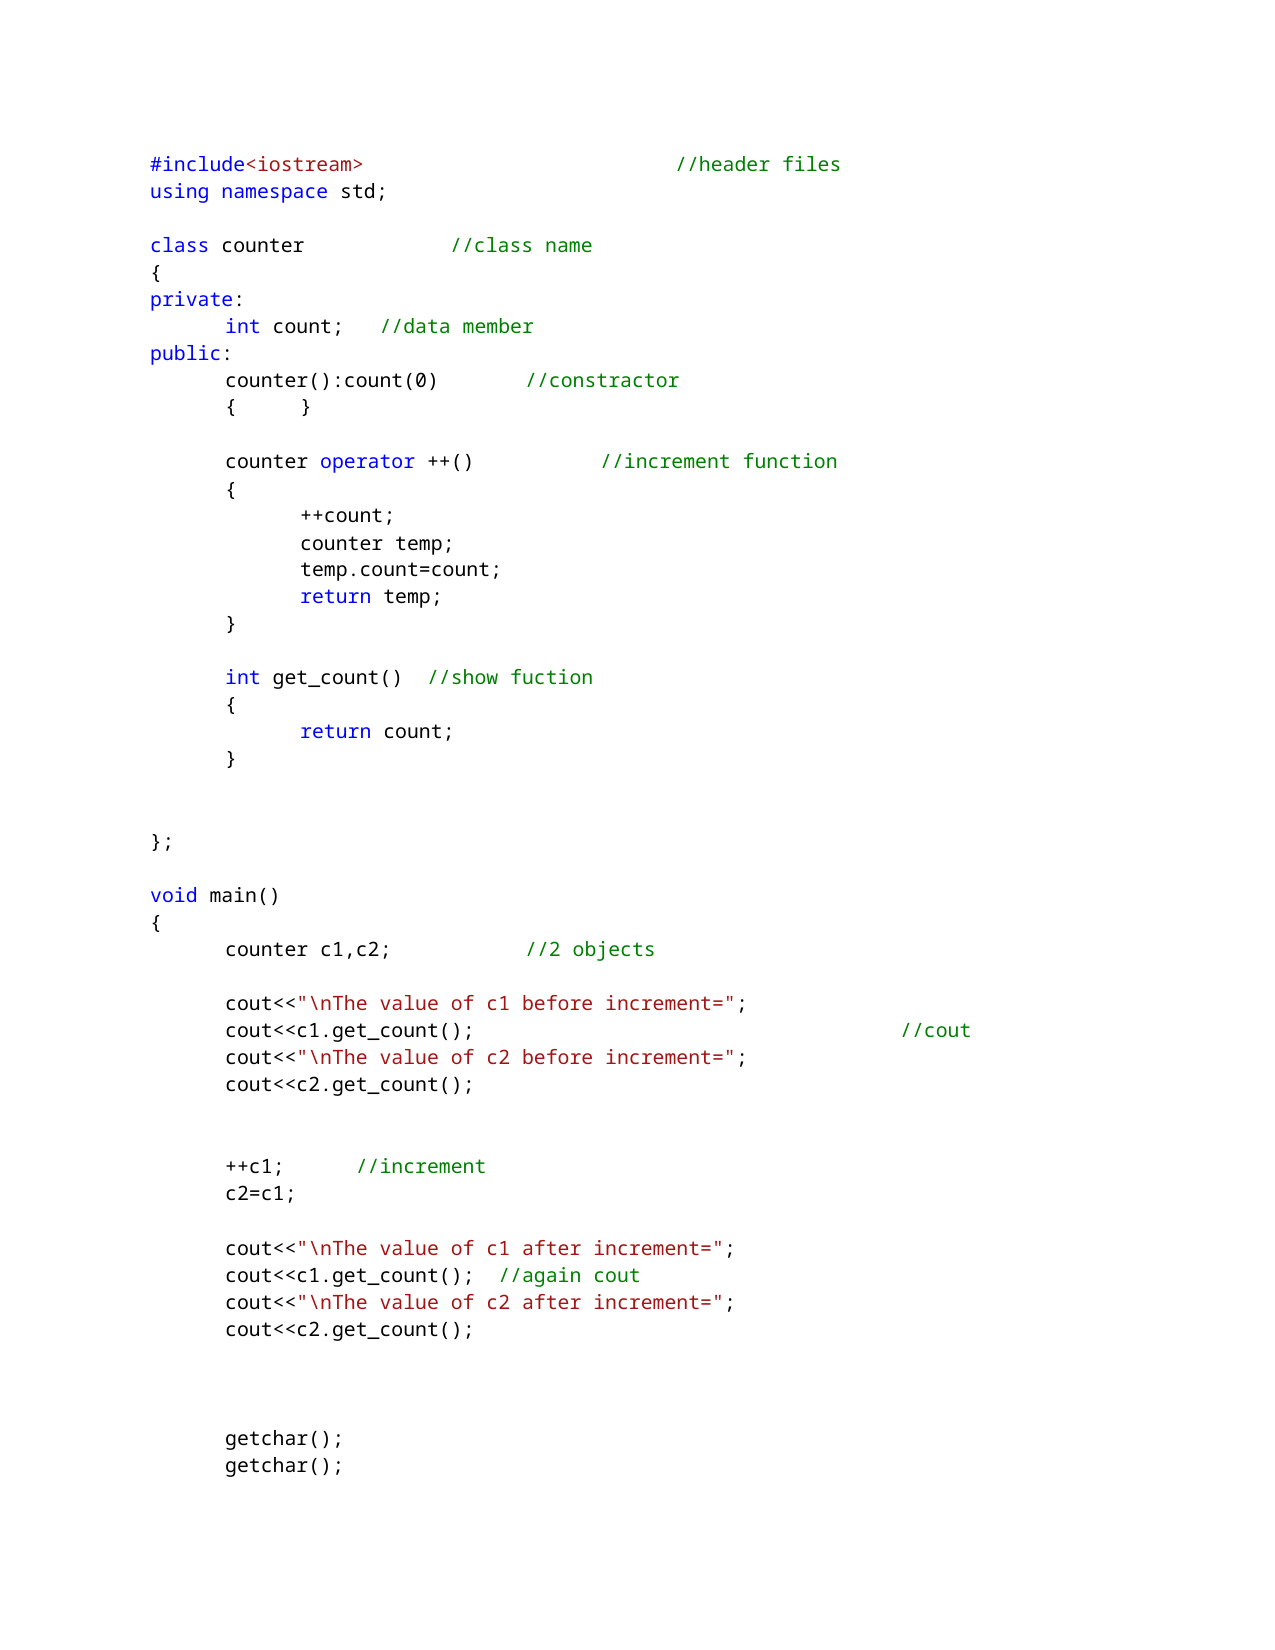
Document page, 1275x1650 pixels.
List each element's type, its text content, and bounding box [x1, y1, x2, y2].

text cout<<"\nThe value of c2 after increment="; [150, 1288, 1125, 1315]
text cout<<c1.get_count(); //again cout [150, 1261, 1125, 1288]
text public: [150, 339, 1125, 366]
text getchar(); [150, 1424, 1125, 1451]
text counter temp; [150, 529, 1125, 556]
text counter():count(0) //constractor [150, 366, 1125, 393]
text #include<iostream> //header files [150, 150, 1125, 177]
text }; [150, 828, 1125, 854]
text { [150, 475, 1125, 502]
text using namespace std; [150, 177, 1125, 204]
text private: [150, 285, 1125, 312]
text cout<<c1.get_count(); //cout [150, 1016, 1125, 1043]
text c2=c1; [150, 1179, 1125, 1206]
text { [150, 258, 1125, 285]
text void main() [150, 882, 1125, 908]
text cout<<"\nThe value of c1 after increment="; [150, 1234, 1125, 1261]
text int get_count() //show fuction [150, 664, 1125, 691]
text ++count; [150, 502, 1125, 529]
text temp.count=count; [150, 556, 1125, 583]
text cout<<c2.get_count(); [150, 1315, 1125, 1342]
text return temp; [150, 583, 1125, 610]
text cout<<c2.get_count(); [150, 1070, 1125, 1097]
text cout<<"\nThe value of c1 before increment="; [150, 989, 1125, 1016]
text getchar(); [150, 1451, 1125, 1478]
text counter operator ++() //increment function [150, 448, 1125, 475]
text ++c1; //increment [150, 1152, 1125, 1179]
text { } [150, 393, 1125, 420]
text class counter //class name [150, 231, 1125, 258]
text } [150, 610, 1125, 637]
text int count; //data member [150, 312, 1125, 339]
text } [150, 744, 1125, 772]
text counter c1,c2; //2 objects [150, 936, 1125, 962]
text return count; [150, 718, 1125, 744]
text cout<<"\nThe value of c2 before increment="; [150, 1043, 1125, 1070]
text { [150, 908, 1125, 936]
text { [150, 691, 1125, 718]
